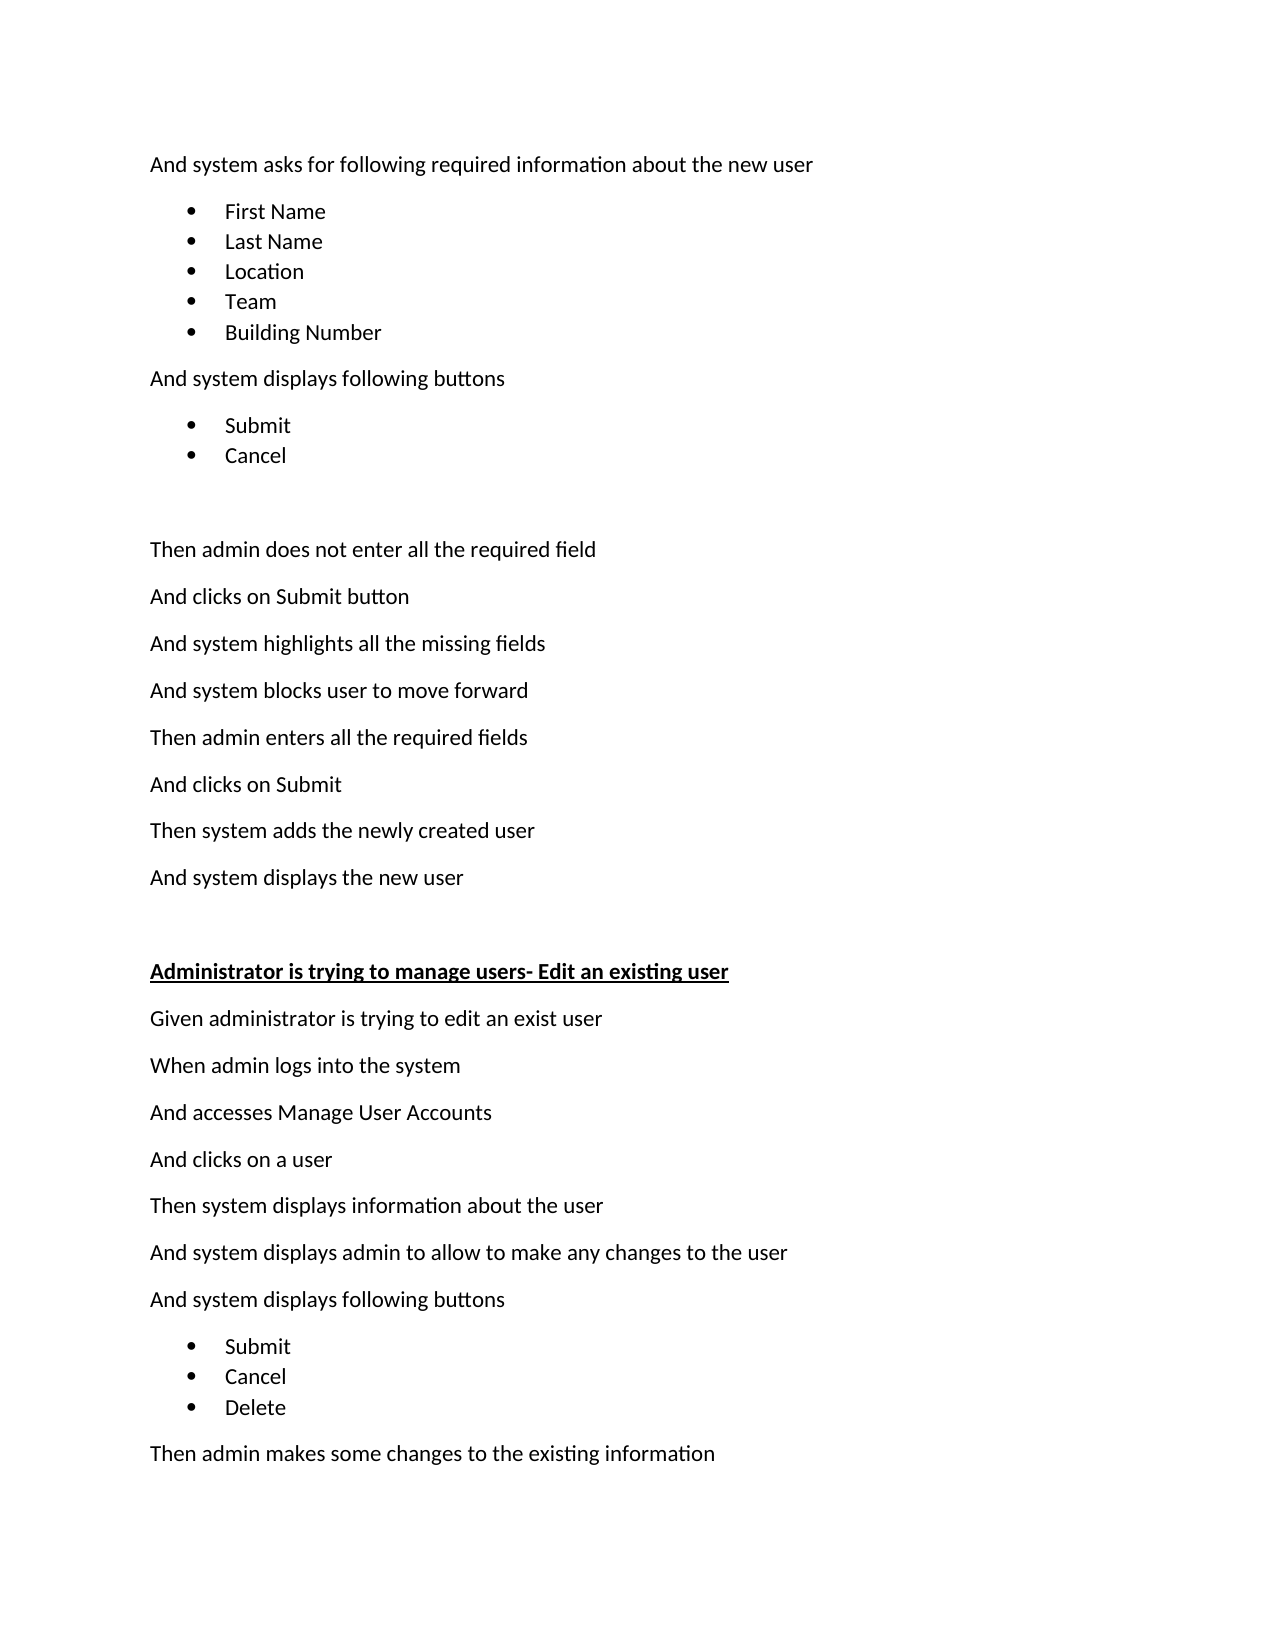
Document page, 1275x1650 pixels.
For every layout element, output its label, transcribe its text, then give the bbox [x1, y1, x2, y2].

text And system asks for following required information about the new user [150, 150, 1125, 178]
text Then admin enters all the required fields [150, 723, 1125, 751]
list Cancel [187, 442, 1125, 470]
list Location [187, 257, 1125, 285]
text And clicks on a user [150, 1145, 1125, 1173]
text Administrator is trying to manage users- Edit an existing user [150, 957, 1125, 985]
text Then admin makes some changes to the existing information [150, 1439, 1125, 1468]
text And system highlights all the missing fields [150, 629, 1125, 657]
text And accesses Manage User Accounts [150, 1098, 1125, 1126]
text Then admin does not enter all the required field [150, 535, 1125, 563]
text And clicks on Submit button [150, 582, 1125, 610]
list First Name [187, 197, 1125, 225]
text Then system displays information about the user [150, 1192, 1125, 1220]
text And clicks on Submit [150, 770, 1125, 798]
list Last Name [187, 227, 1125, 255]
text And system displays the new user [150, 863, 1125, 892]
text Given administrator is trying to edit an exist user [150, 1004, 1125, 1032]
list Cancel [187, 1362, 1125, 1391]
list Submit [187, 1332, 1125, 1360]
text Then system adds the newly created user [150, 817, 1125, 845]
text And system blocks user to move forward [150, 676, 1125, 704]
text And system displays admin to allow to make any changes to the user [150, 1238, 1125, 1267]
list Submit [187, 411, 1125, 439]
list Team [187, 287, 1125, 316]
list Delete [187, 1393, 1125, 1421]
list Building Number [187, 318, 1125, 346]
text When admin logs into the system [150, 1051, 1125, 1079]
text And system displays following buttons [150, 1285, 1125, 1313]
text And system displays following buttons [150, 364, 1125, 393]
